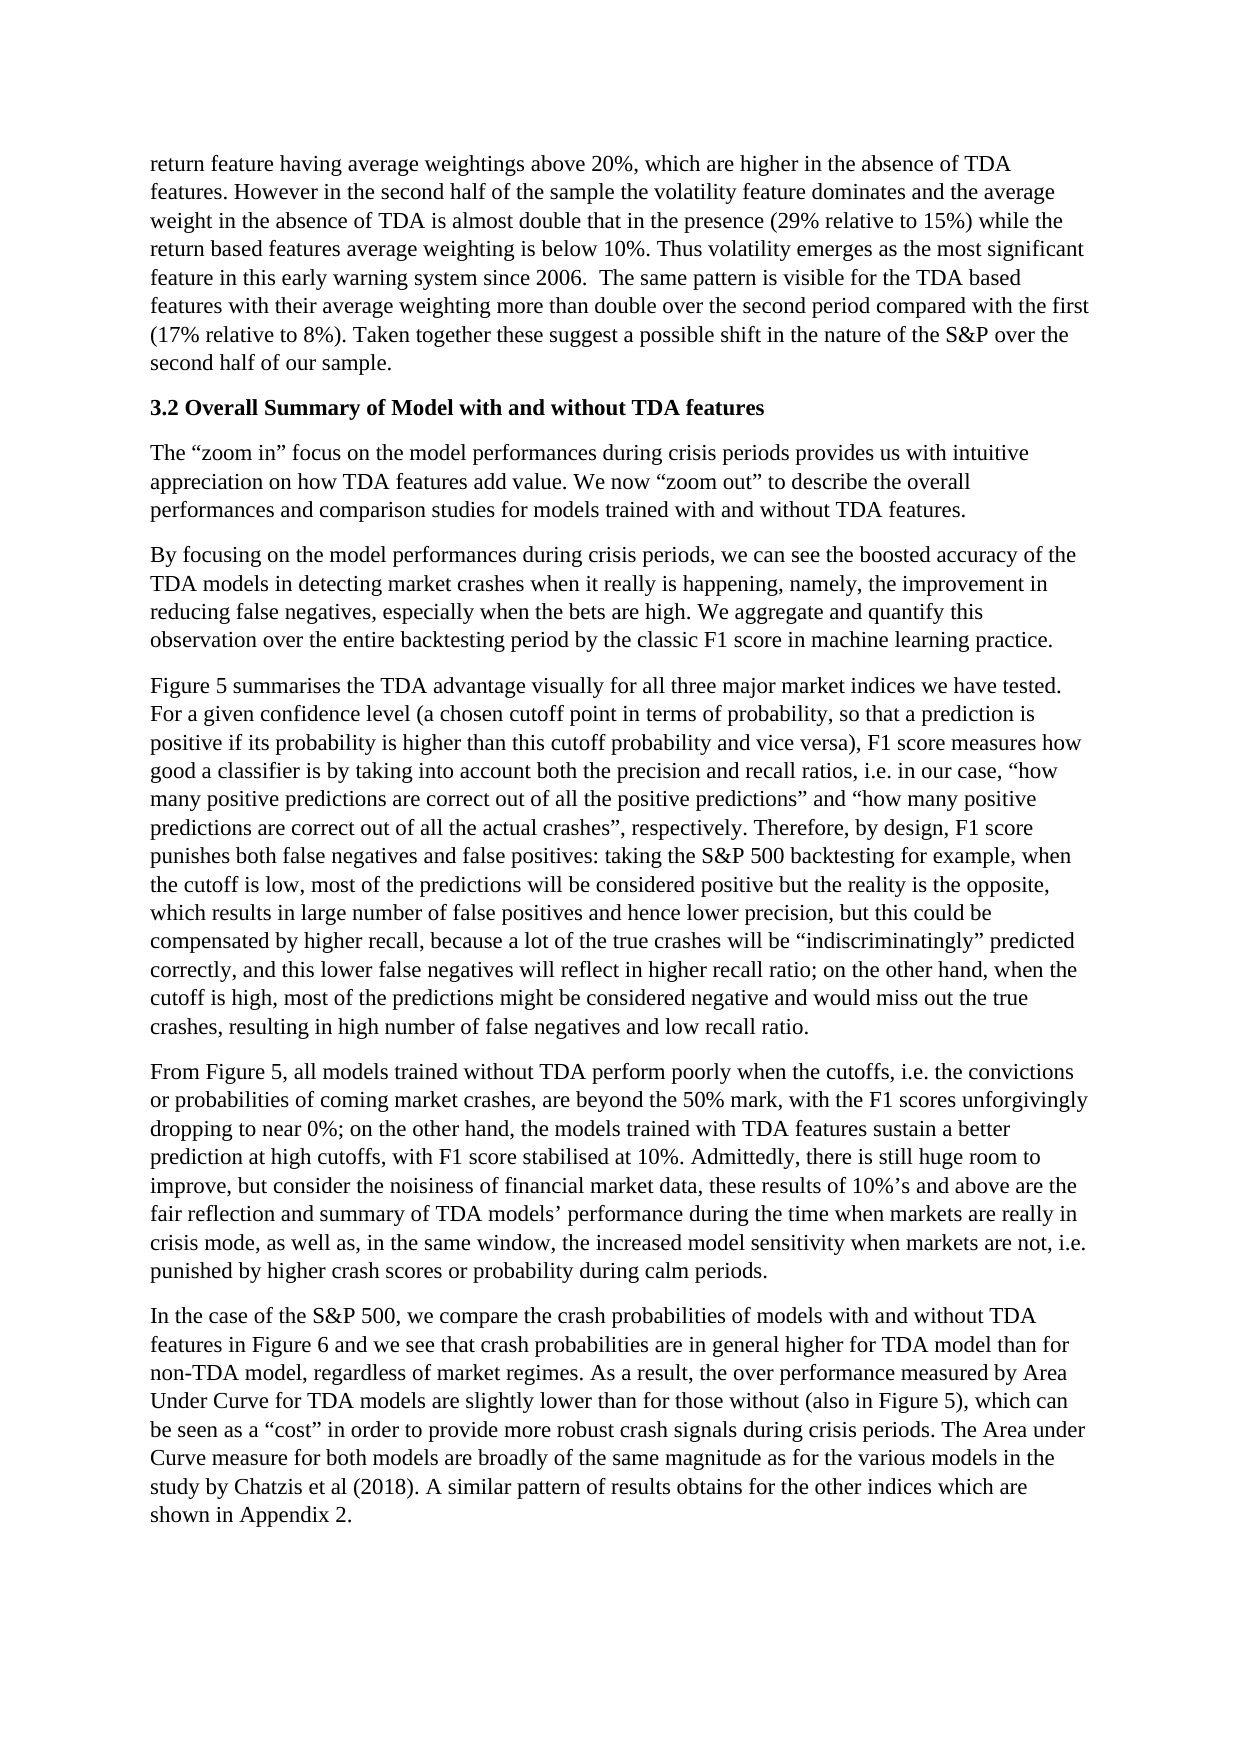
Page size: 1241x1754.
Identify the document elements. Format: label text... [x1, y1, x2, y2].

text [150, 150, 1090, 375]
text 3.2 Overall Summary of Model with and without TDA features [150, 394, 1090, 421]
text In the case of the S&P 500, we compare the crash probabilities of models with and without TDA features in Figure 6 and we see that crash probabilities are in general higher for TDA model than for non-TDA model, regardless of market regimes. As a result, the over performance measured by Area Under Curve for TDA models are slightly lower than for those without (also in Figure 5), which can be seen as a “cost” in order to provide more robust crash signals during crisis periods. The Area under Curve measure for both models are broadly of the same magnitude as for the various models in the study by Chatzis et al (2018). A similar pattern of results obtains for the other indices which are shown in Appendix 2. [150, 1302, 1090, 1528]
text From Figure 5, all models trained without TDA perform poorly when the cutoffs, i.e. the convictions or probabilities of coming market crashes, are beyond the 50% mark, with the F1 scores unforgivingly dropping to near 0%; on the other hand, the models trained with TDA features sustain a better prediction at high cutoffs, with F1 score stabilised at 10%. Admittedly, there is still huge room to improve, but consider the noisiness of financial market data, these results of 10%’s and above are the fair reflection and summary of TDA models’ performance during the time when markets are really in crisis mode, as well as, in the same window, the increased model sensitivity when markets are not, i.e. punished by higher crash scores or probability during calm periods. [150, 1058, 1090, 1283]
text By focusing on the model performances during crisis periods, we can see the boosted accuracy of the TDA models in detecting market crashes when it really is happening, namely, the improvement in reducing false negatives, especially when the bets are high. We aggregate and quantify this observation over the entire backtesting period by the classic F1 score in machine learning practice. [150, 541, 1090, 653]
text Figure 5 summarises the TDA advantage visually for all three major market indices we have tested. For a given confidence level (a chosen cutoff point in terms of probability, so that a prediction is positive if its probability is higher than this cutoff probability and vice versa), F1 score measures how good a classifier is by taking into account both the precision and recall ratios, i.e. in our case, “how many positive predictions are correct out of all the positive predictions” and “how many positive predictions are correct out of all the actual crashes”, respectively. Therefore, by design, F1 score punishes both false negatives and false positives: taking the S&P 500 backtesting for example, when the cutoff is low, most of the predictions will be considered positive but the reality is the opposite, which results in large number of false positives and hence lower precision, but this could be compensated by higher recall, because a lot of the true crashes will be “indiscriminatingly” predicted correctly, and this lower false negatives will reflect in higher recall ratio; on the other hand, when the cutoff is high, most of the predictions might be considered negative and would miss out the true crashes, resulting in high number of false negatives and low recall ratio. [150, 672, 1090, 1039]
text The “zoom in” focus on the model performances during crisis periods provides us with intuitive appreciation on how TDA features add value. We now “zoom out” to describe the overall performances and comparison studies for models trained with and without TDA features. [150, 439, 1090, 522]
